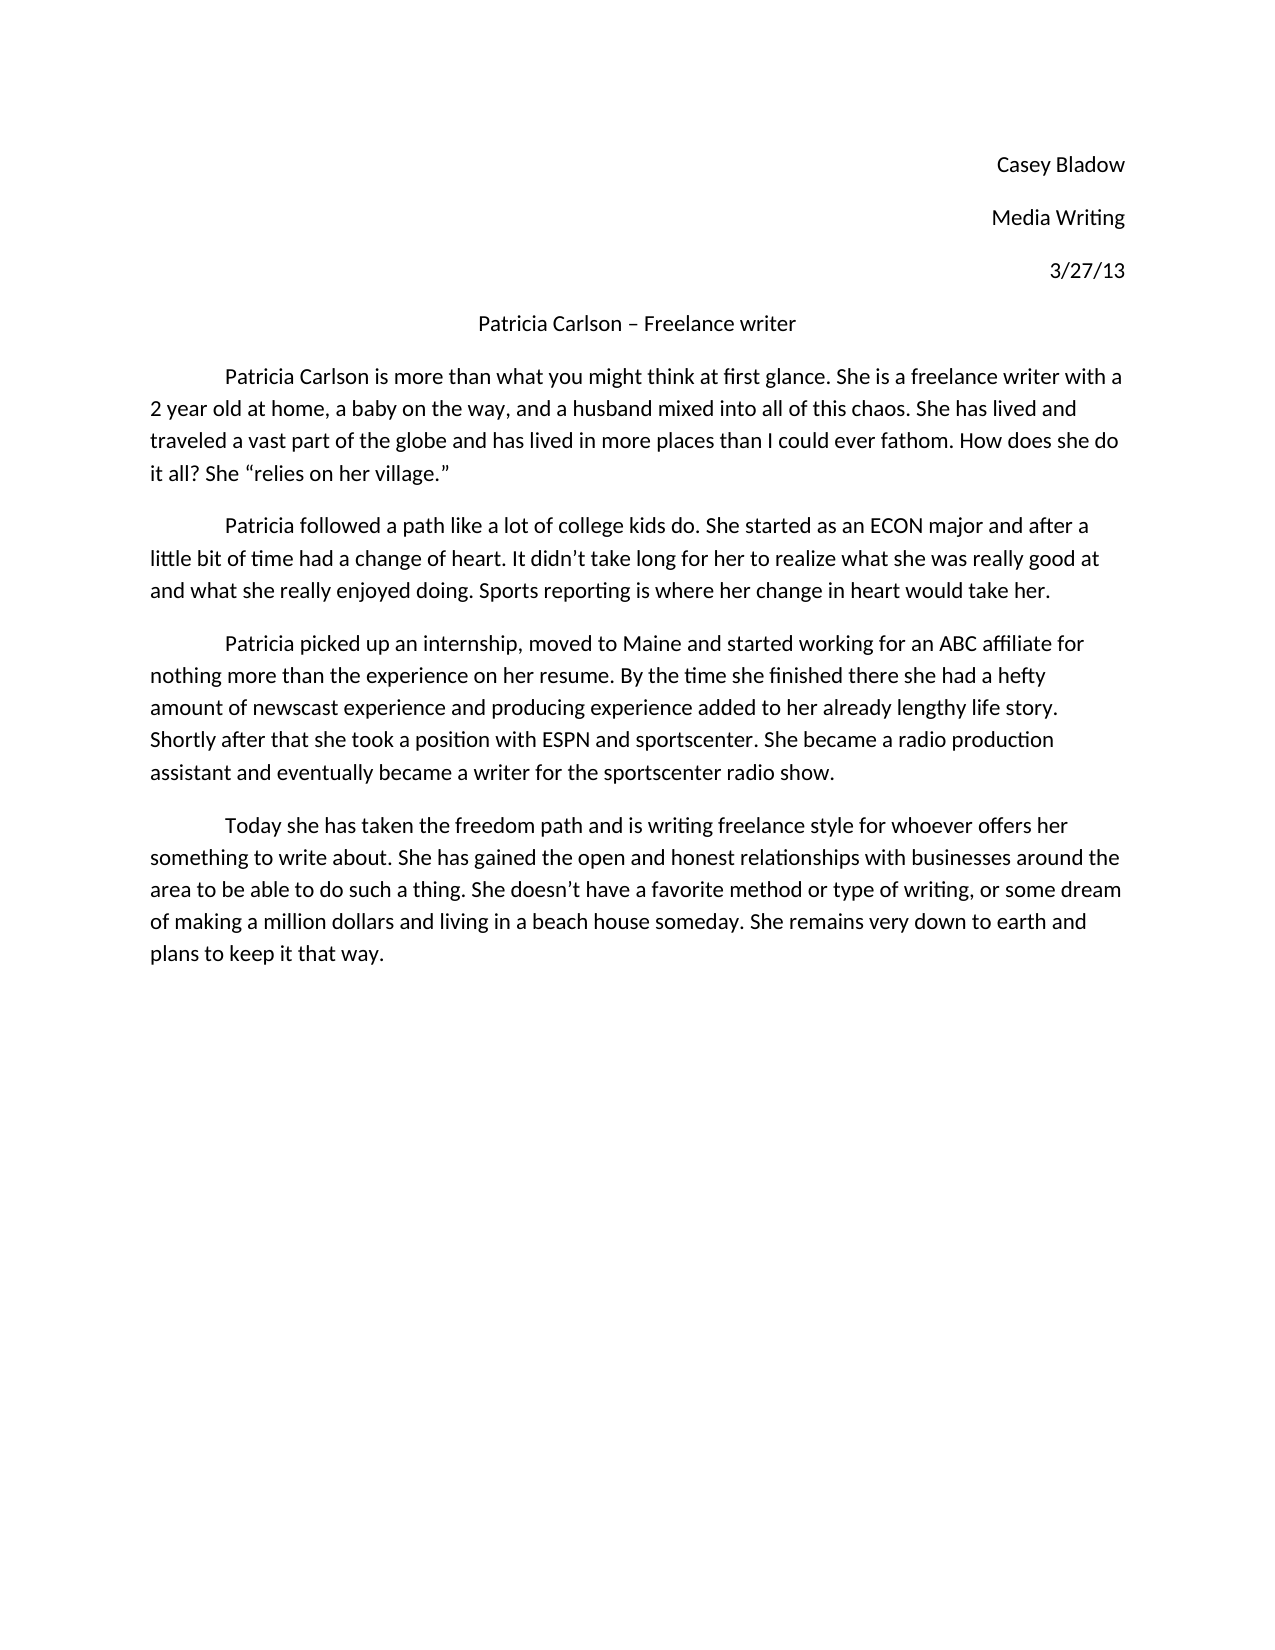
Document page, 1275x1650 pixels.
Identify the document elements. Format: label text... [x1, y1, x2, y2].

text Patricia followed a path like a lot of college kids do. She started as an ECON major and after a little bit of time had a change of heart. It didn’t take long for her to realize what she was really good at and what she really enjoyed doing. Sports reporting is where her change in heart would take her. [150, 512, 1125, 604]
text 3/27/13 [150, 256, 1125, 284]
text Media Writing [150, 203, 1125, 231]
text Today she has taken the freedom path and is writing freelance style for whoever offers her something to write about. She has gained the open and honest relationships with businesses around the area to be able to do such a thing. She doesn’t have a favorite method or type of writing, or some dream of making a million dollars and living in a beach house someday. She remains very down to earth and plans to keep it that way. [150, 811, 1125, 968]
text Patricia Carlson – Freelance writer [150, 309, 1125, 337]
text Casey Bladow [150, 150, 1125, 178]
text Patricia picked up an internship, moved to Maine and started working for an ABC affiliate for nothing more than the experience on her resume. By the time she finished there she had a hefty amount of newscast experience and producing experience added to her already lengthy life story. Shortly after that she took a position with ESPN and sportscenter. She became a radio production assistant and eventually became a writer for the sportscenter radio show. [150, 629, 1125, 786]
text Patricia Carlson is more than what you might think at first glance. She is a freelance writer with a 2 year old at home, a baby on the way, and a husband mixed into all of this chaos. She has lived and traveled a vast part of the globe and has lived in more places than I could ever fathom. How does she do it all? She “relies on her village.” [150, 362, 1125, 487]
